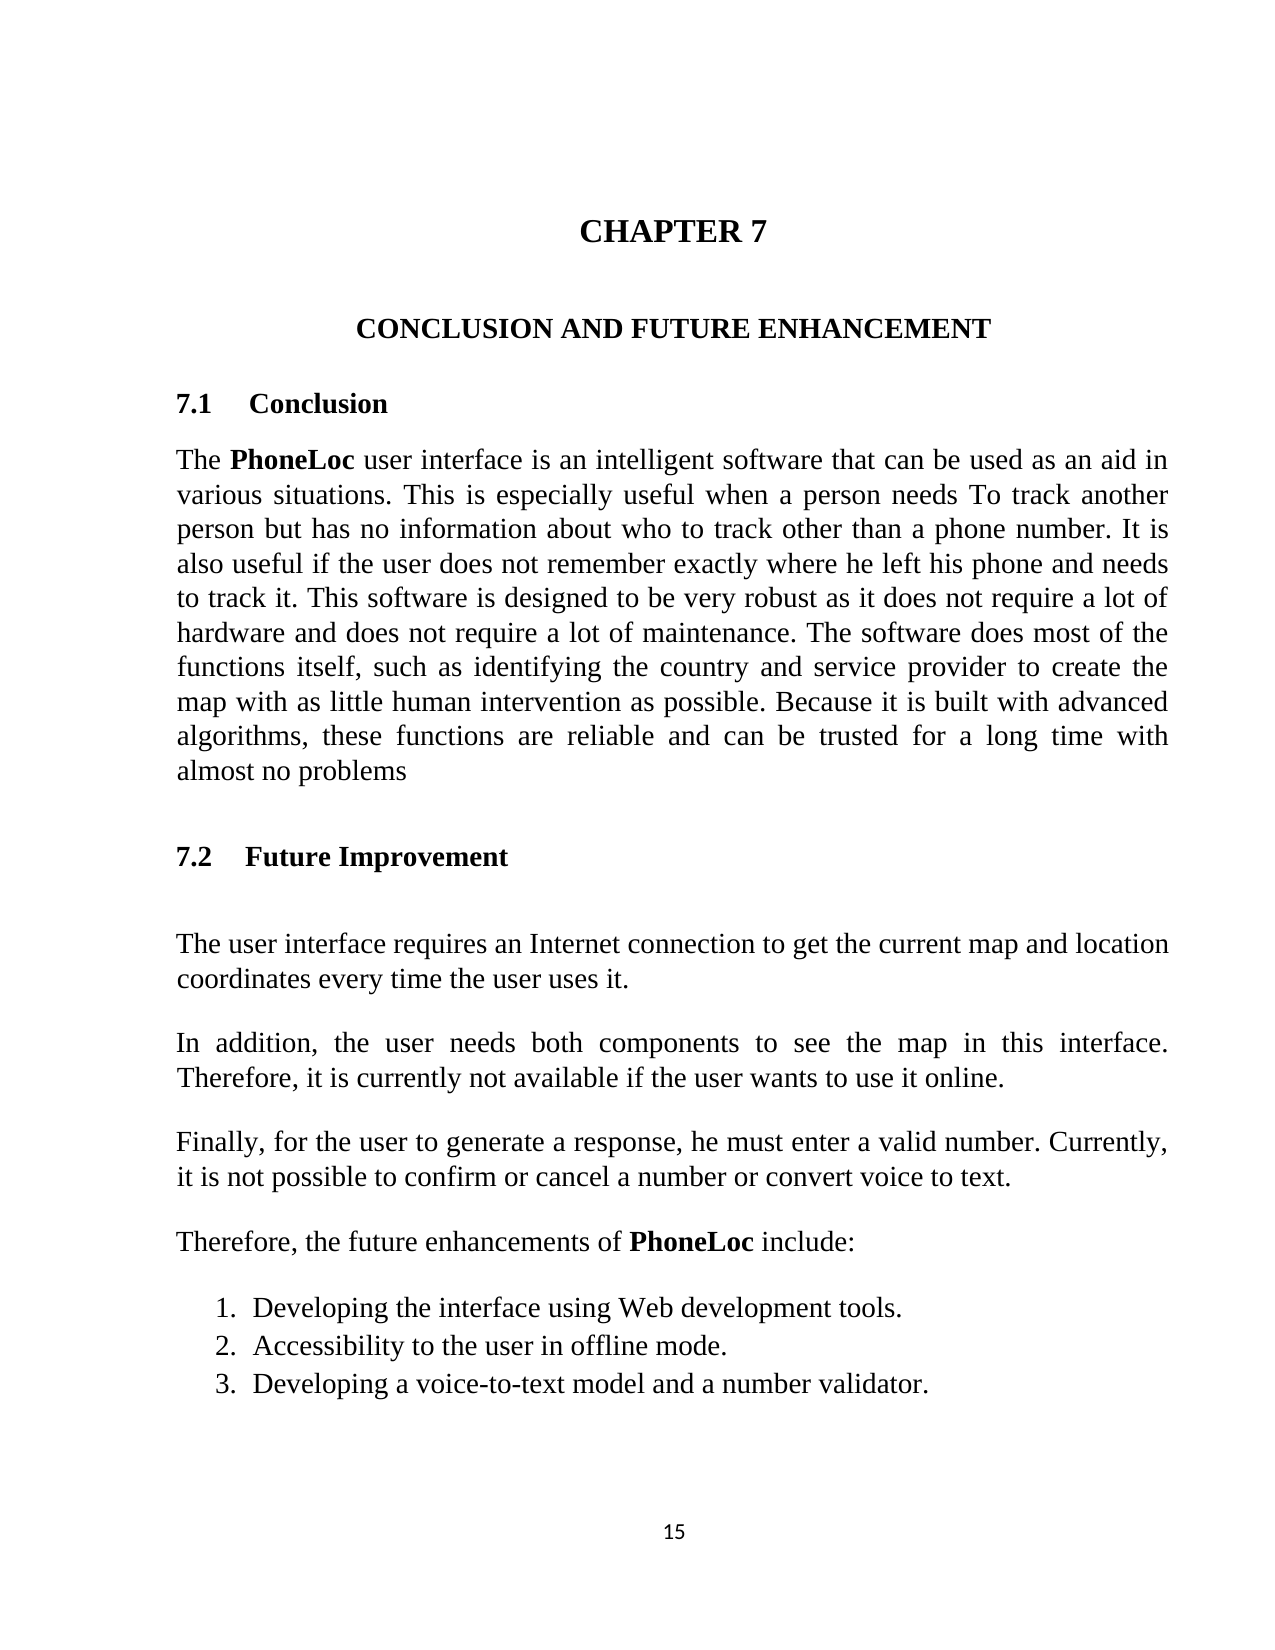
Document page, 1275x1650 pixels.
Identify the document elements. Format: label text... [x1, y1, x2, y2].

text Therefore, the future enhancements of PhoneLoc include: [176, 1224, 1170, 1257]
text CONCLUSION AND FUTURE ENHANCEMENT [197, 311, 1150, 344]
subtitle 7.1 Conclusion [176, 386, 1170, 419]
subtitle CHAPTER 7 [176, 211, 1170, 249]
list Developing the interface using Web development tools. [215, 1290, 1170, 1323]
text The PhoneLoc user interface is an intelligent software that can be used as an aid in various situations. This is especially useful when a person needs To track another person but has no information about who to track other than a phone number. It is also useful if the user does not remember exactly where he left his phone and needs to track it. This software is designed to be very robust as it does not require a lot of hardware and does not require a lot of maintenance. The software does most of the functions itself, such as identifying the country and service provider to create the map with as little human intervention as possible. Because it is built with advanced algorithms, these functions are reliable and can be trusted for a long time with almost no problems [176, 442, 1170, 786]
list Developing a voice-to-text model and a number validator. [215, 1366, 1170, 1400]
subtitle 7.2 Future Improvement [176, 839, 1170, 873]
text Finally, for the user to generate a response, he must enter a valid number. Currently, it is not possible to confirm or cancel a number or convert voice to text. [176, 1124, 1170, 1193]
text In addition, the user needs both components to see the map in this interface. Therefore, it is currently not available if the user wants to use it online. [176, 1025, 1170, 1093]
list Accessibility to the user in offline mode. [215, 1328, 1170, 1362]
text The user interface requires an Internet connection to get the current map and location coordinates every time the user uses it. [176, 926, 1170, 994]
